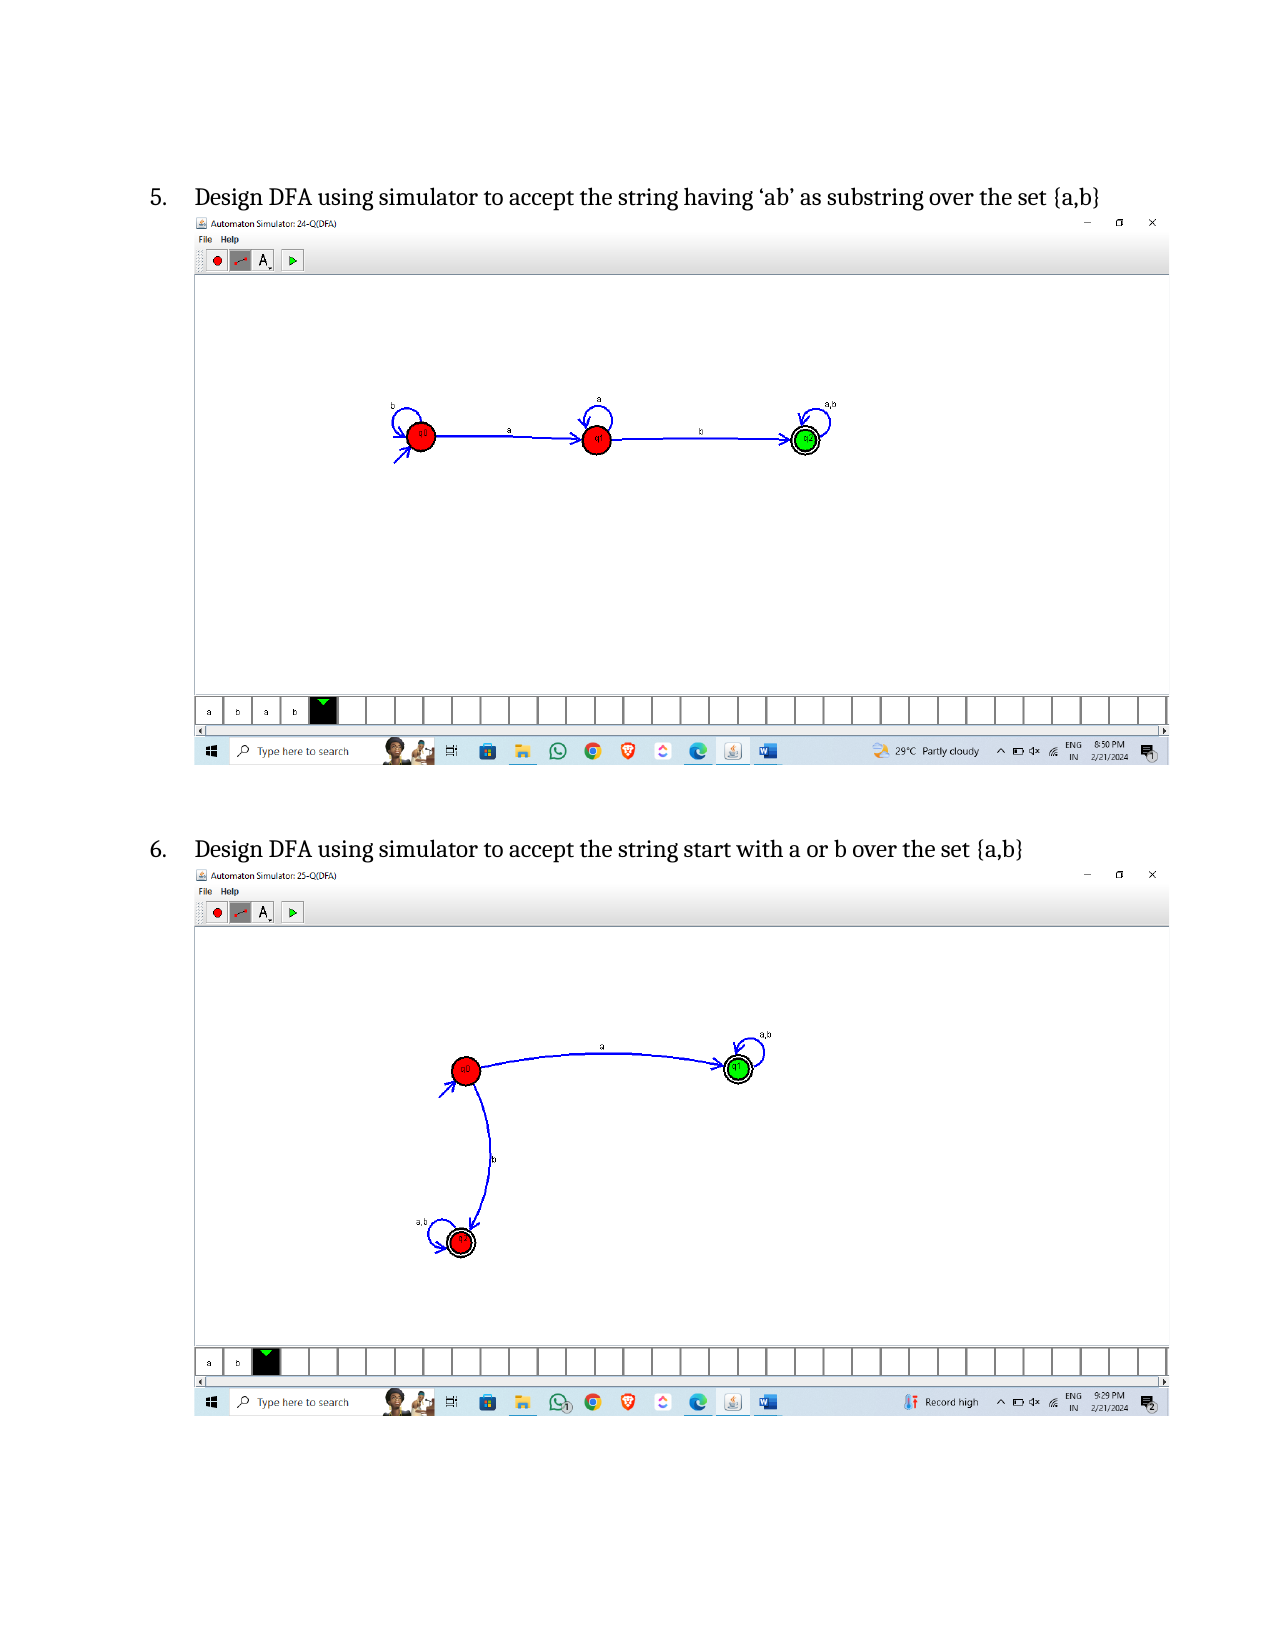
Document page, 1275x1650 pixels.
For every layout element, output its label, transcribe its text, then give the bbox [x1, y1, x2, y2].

picture [194, 867, 1170, 1416]
picture [194, 216, 1170, 765]
list Design DFA using simulator to accept the string start with a or b over the set {a,b} [150, 834, 1125, 863]
list Design DFA using simulator to accept the string having ‘ab’ as substring over the set {a,b} [150, 183, 1125, 212]
